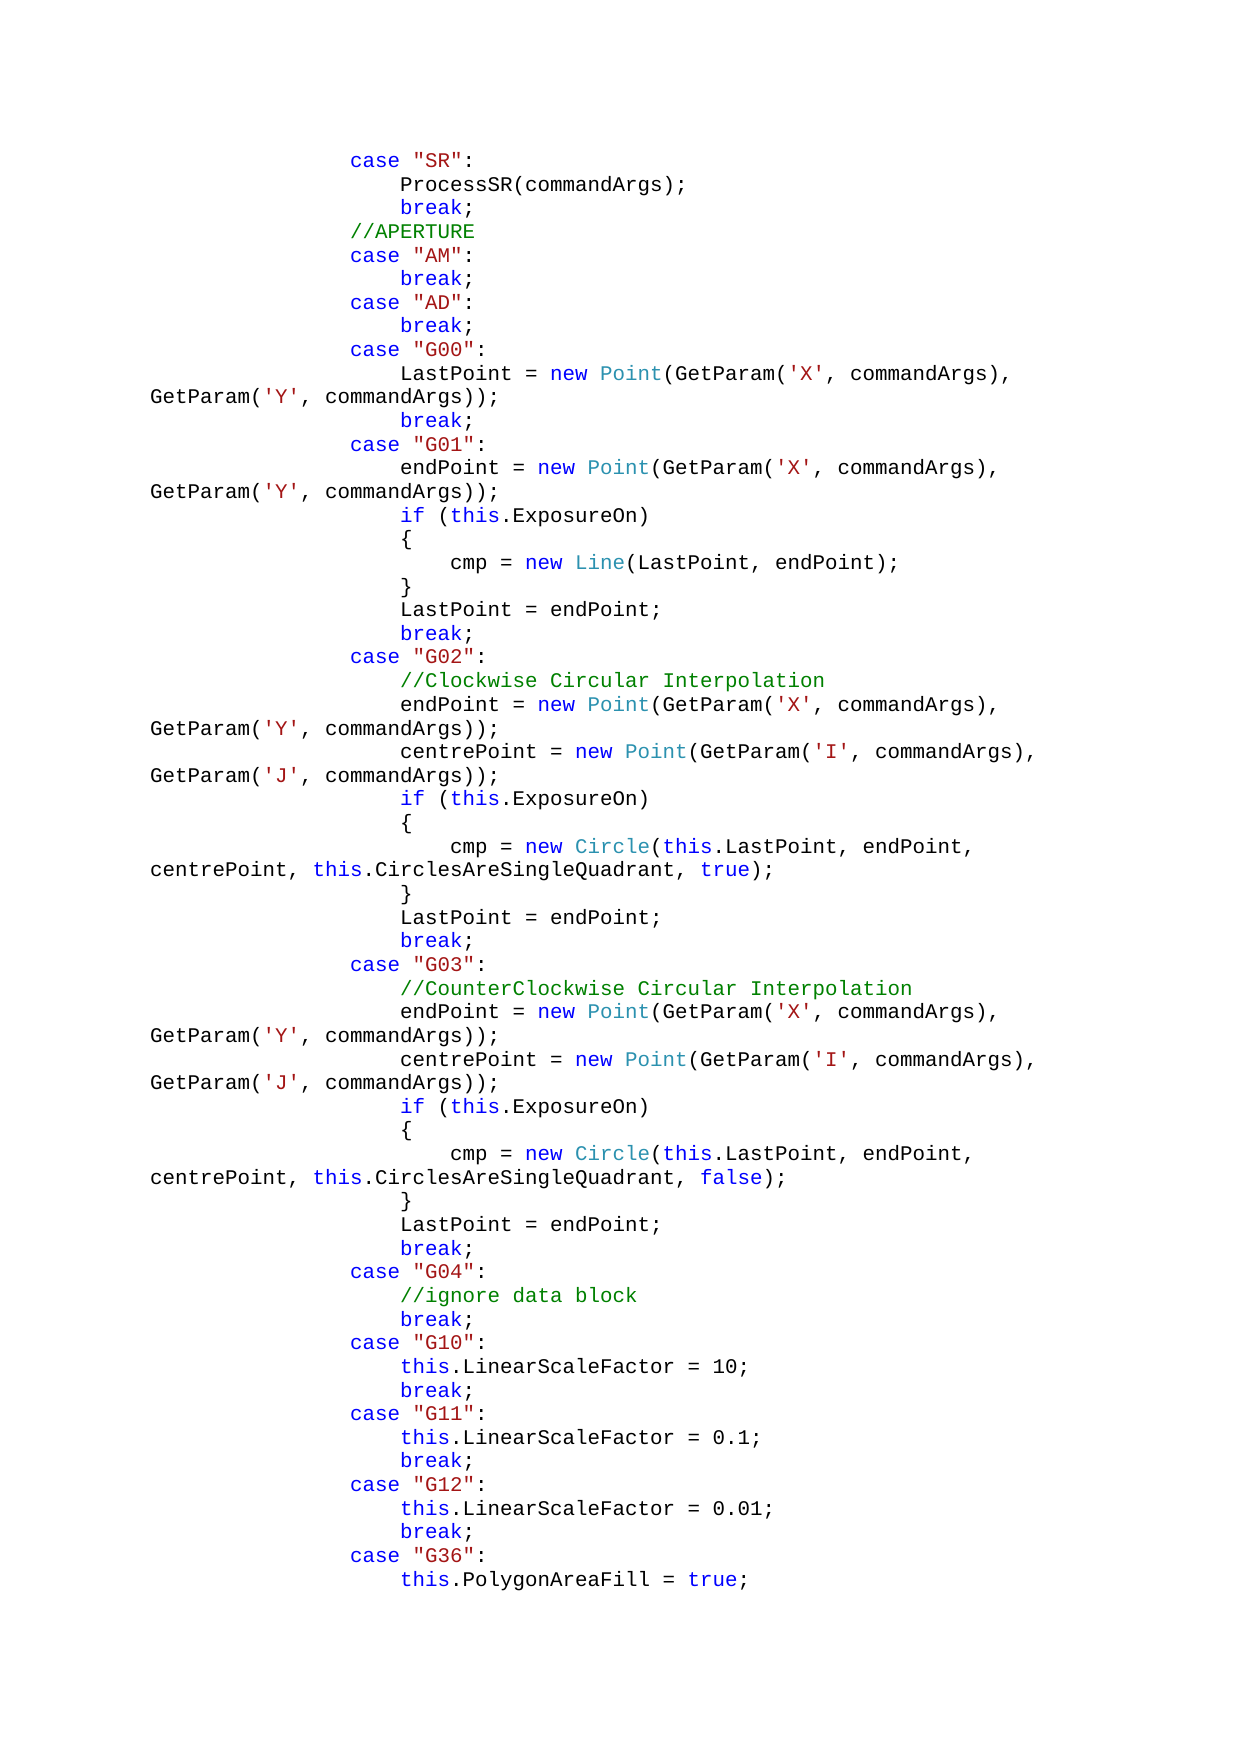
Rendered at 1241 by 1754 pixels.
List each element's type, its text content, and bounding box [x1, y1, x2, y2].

text this.PolygonAreaFill = true; [150, 1569, 1090, 1592]
text LastPoint = endPoint; [150, 1214, 1090, 1238]
text centrePoint = new Point(GetParam('I', commandArgs), GetParam('J', commandArgs)); [150, 741, 1090, 788]
text endPoint = new Point(GetParam('X', commandArgs), GetParam('Y', commandArgs)); [150, 457, 1090, 505]
text LastPoint = endPoint; [150, 599, 1090, 623]
text //APERTURE [150, 221, 1090, 244]
text ProcessSR(commandArgs); [150, 174, 1090, 197]
text case "SR": [150, 150, 1090, 174]
text } [150, 883, 1090, 907]
text case "G00": [150, 339, 1090, 363]
text } [150, 576, 1090, 599]
text LastPoint = endPoint; [150, 907, 1090, 930]
text //Clockwise Circular Interpolation [150, 670, 1090, 694]
text { [150, 1119, 1090, 1143]
text { [150, 528, 1090, 552]
text } [150, 1190, 1090, 1214]
text centrePoint = new Point(GetParam('I', commandArgs), GetParam('J', commandArgs)); [150, 1048, 1090, 1096]
text endPoint = new Point(GetParam('X', commandArgs), GetParam('Y', commandArgs)); [150, 694, 1090, 741]
text this.LinearScaleFactor = 0.1; [150, 1427, 1090, 1451]
text break; [150, 1238, 1090, 1261]
text break; [150, 1379, 1090, 1403]
text break; [150, 410, 1090, 434]
text cmp = new Circle(this.LastPoint, endPoint, centrePoint, this.CirclesAreSingleQuadrant, true); [150, 836, 1090, 883]
text break; [150, 623, 1090, 647]
text //ignore data block [150, 1285, 1090, 1309]
text if (this.ExposureOn) [150, 788, 1090, 812]
text break; [150, 1309, 1090, 1332]
text break; [150, 1521, 1090, 1545]
text break; [150, 930, 1090, 954]
text case "G12": [150, 1474, 1090, 1498]
text case "G11": [150, 1403, 1090, 1427]
text cmp = new Circle(this.LastPoint, endPoint, centrePoint, this.CirclesAreSingleQuadrant, false); [150, 1143, 1090, 1190]
text { [150, 812, 1090, 836]
text case "AD": [150, 292, 1090, 316]
text case "G03": [150, 954, 1090, 978]
text this.LinearScaleFactor = 0.01; [150, 1498, 1090, 1521]
text case "G10": [150, 1332, 1090, 1356]
text //CounterClockwise Circular Interpolation [150, 978, 1090, 1001]
text case "G02": [150, 647, 1090, 670]
text break; [150, 1451, 1090, 1474]
text break; [150, 197, 1090, 221]
text LastPoint = new Point(GetParam('X', commandArgs), GetParam('Y', commandArgs)); [150, 363, 1090, 410]
text case "G36": [150, 1545, 1090, 1569]
text if (this.ExposureOn) [150, 505, 1090, 528]
text break; [150, 268, 1090, 292]
text if (this.ExposureOn) [150, 1096, 1090, 1119]
text case "AM": [150, 244, 1090, 268]
text case "G04": [150, 1261, 1090, 1285]
text this.LinearScaleFactor = 10; [150, 1356, 1090, 1379]
text break; [150, 316, 1090, 339]
text cmp = new Line(LastPoint, endPoint); [150, 552, 1090, 576]
text endPoint = new Point(GetParam('X', commandArgs), GetParam('Y', commandArgs)); [150, 1001, 1090, 1048]
text case "G01": [150, 434, 1090, 457]
